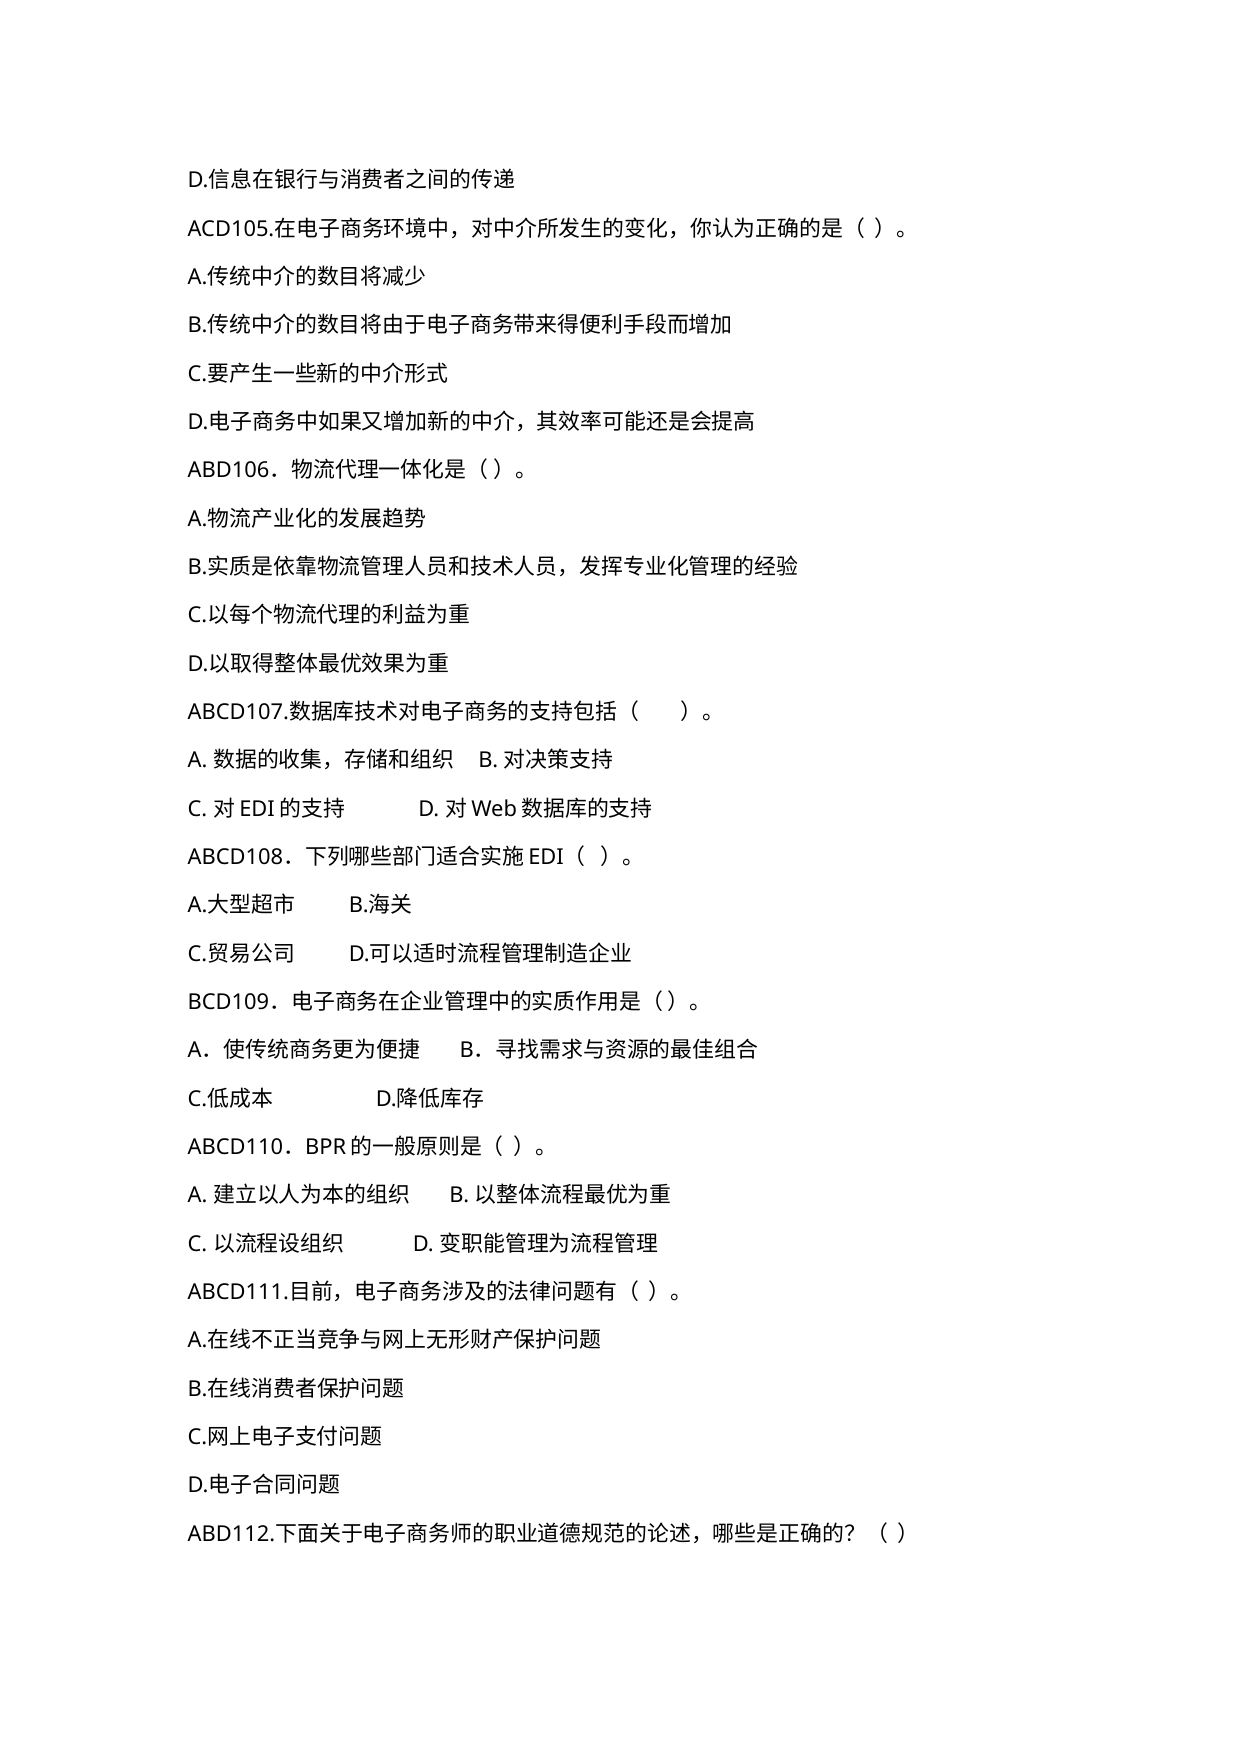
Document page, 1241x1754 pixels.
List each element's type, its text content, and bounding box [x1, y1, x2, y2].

text ABCD108．下列哪些部门适合实施EDI（ ）。 [187, 839, 1053, 871]
text A. 建立以人为本的组织 B. 以整体流程最优为重 [187, 1177, 1053, 1209]
text D.电子商务中如果又增加新的中介，其效率可能还是会提高 [187, 404, 1053, 436]
text C.贸易公司 D.可以适时流程管理制造企业 [187, 935, 1053, 968]
text ABD112.下面关于电子商务师的职业道德规范的论述，哪些是正确的？（ ） [187, 1515, 1053, 1548]
text BCD109．电子商务在企业管理中的实质作用是（ ）。 [187, 984, 1053, 1016]
text ABCD107.数据库技术对电子商务的支持包括（ ）。 [187, 694, 1053, 726]
text A. 数据的收集，存储和组织 B. 对决策支持 [187, 742, 1053, 774]
text B.传统中介的数目将由于电子商务带来得便利手段而增加 [187, 307, 1053, 339]
text C.以每个物流代理的利益为重 [187, 597, 1053, 629]
text A.在线不正当竞争与网上无形财产保护问题 [187, 1322, 1053, 1354]
text C.网上电子支付问题 [187, 1419, 1053, 1451]
text B.在线消费者保护问题 [187, 1370, 1053, 1403]
text C.要产生一些新的中介形式 [187, 355, 1053, 388]
text D.以取得整体最优效果为重 [187, 645, 1053, 678]
text ACD105.在电子商务环境中，对中介所发生的变化，你认为正确的是（ ）。 [187, 210, 1053, 243]
text A.物流产业化的发展趋势 [187, 500, 1053, 533]
text ABCD110．BPR的一般原则是（ ）。 [187, 1129, 1053, 1161]
text A．使传统商务更为便捷 B．寻找需求与资源的最佳组合 [187, 1032, 1053, 1064]
text A.传统中介的数目将减少 [187, 259, 1053, 291]
text A.大型超市 B.海关 [187, 887, 1053, 919]
text ABCD111.目前，电子商务涉及的法律问题有（ ）。 [187, 1274, 1053, 1306]
text D.电子合同问题 [187, 1467, 1053, 1499]
text ABD106．物流代理一体化是（ ）。 [187, 452, 1053, 484]
text C. 对EDI的支持 D. 对Web数据库的支持 [187, 790, 1053, 823]
text C.低成本 D.降低库存 [187, 1080, 1053, 1113]
text B.实质是依靠物流管理人员和技术人员，发挥专业化管理的经验 [187, 549, 1053, 581]
text C. 以流程设组织 D. 变职能管理为流程管理 [187, 1225, 1053, 1258]
text D.信息在银行与消费者之间的传递 [187, 162, 1053, 194]
